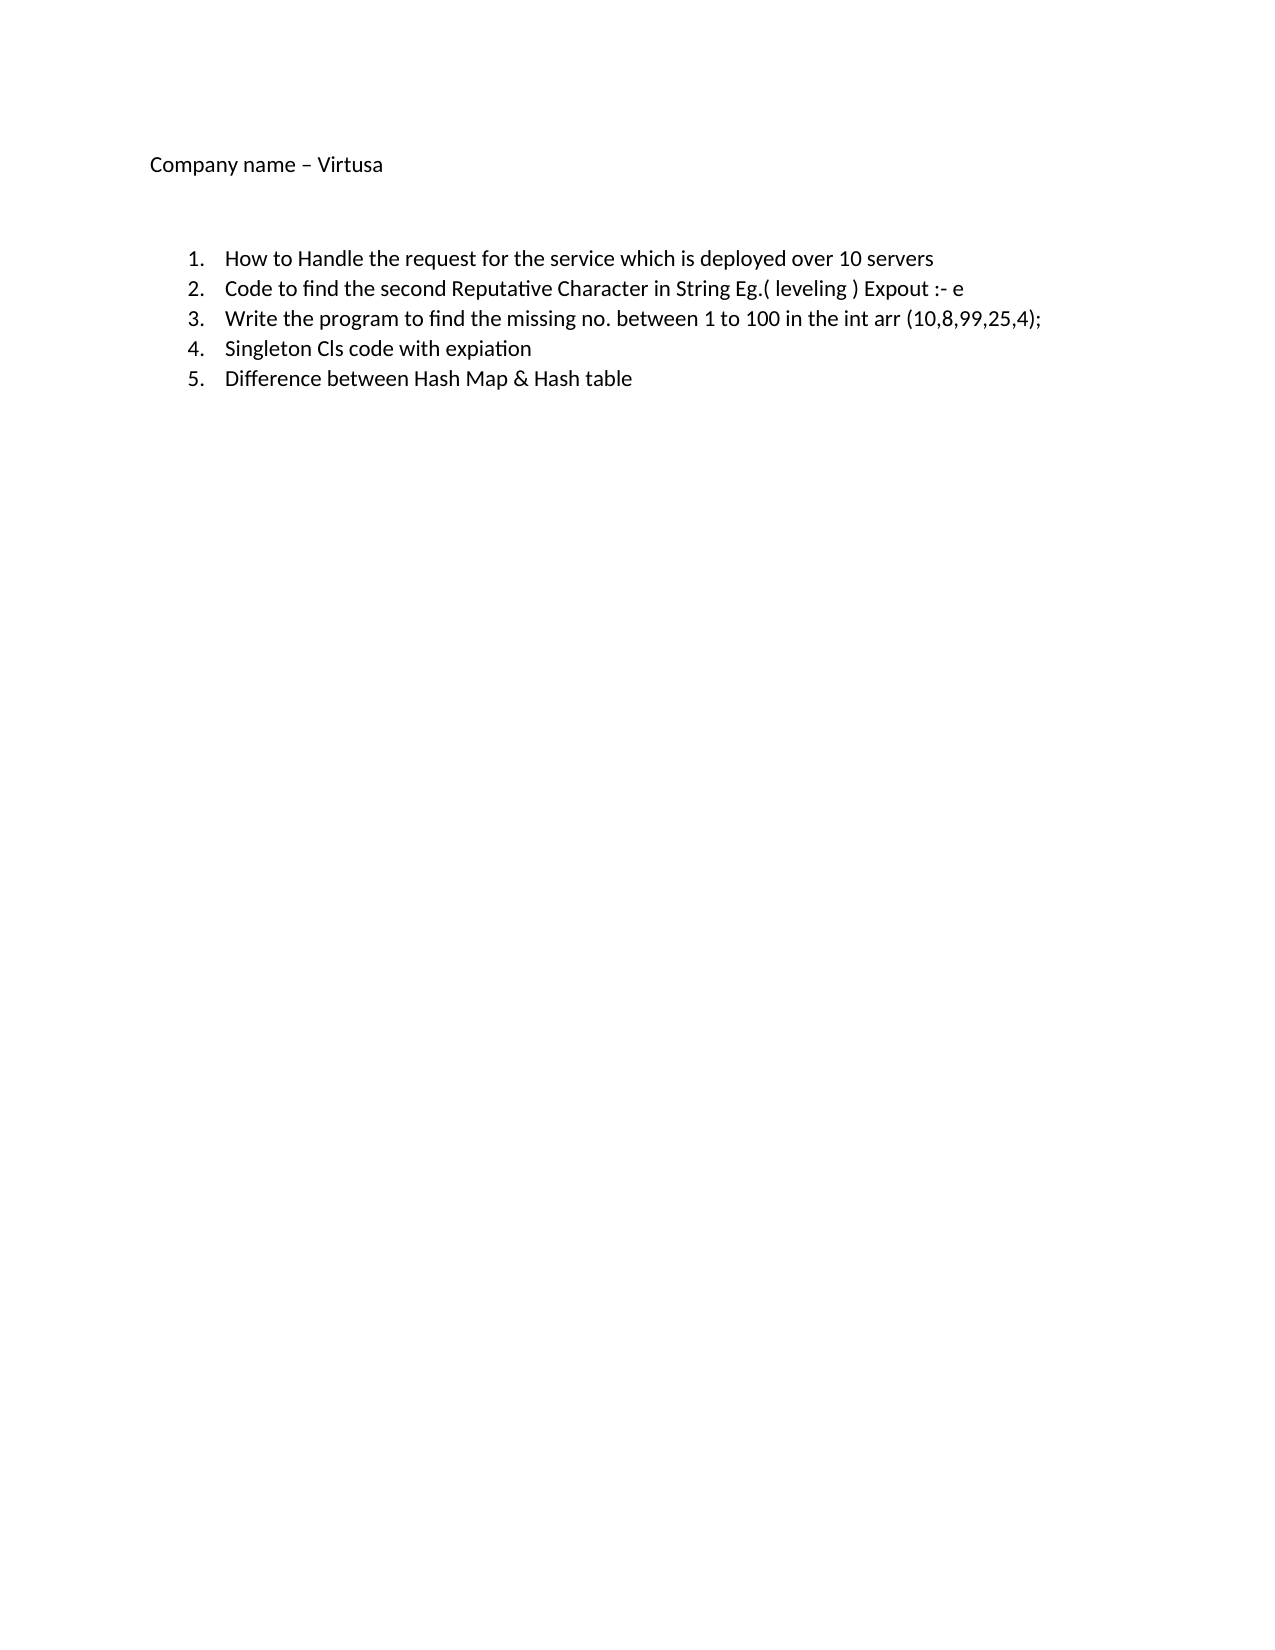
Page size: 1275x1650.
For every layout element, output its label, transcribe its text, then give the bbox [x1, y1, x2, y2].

list How to Handle the request for the service which is deployed over 10 servers [187, 244, 1125, 272]
list Difference between Hash Map & Hash table [187, 364, 1125, 393]
list Write the program to find the missing no. between 1 to 100 in the int arr (10,8,99,25,4); [187, 304, 1125, 332]
text Company name – Virtusa [150, 150, 1125, 178]
list Singleton Cls code with expiation [187, 334, 1125, 362]
list Code to find the second Reputative Character in String Eg.( leveling ) Expout :- e [187, 274, 1125, 302]
